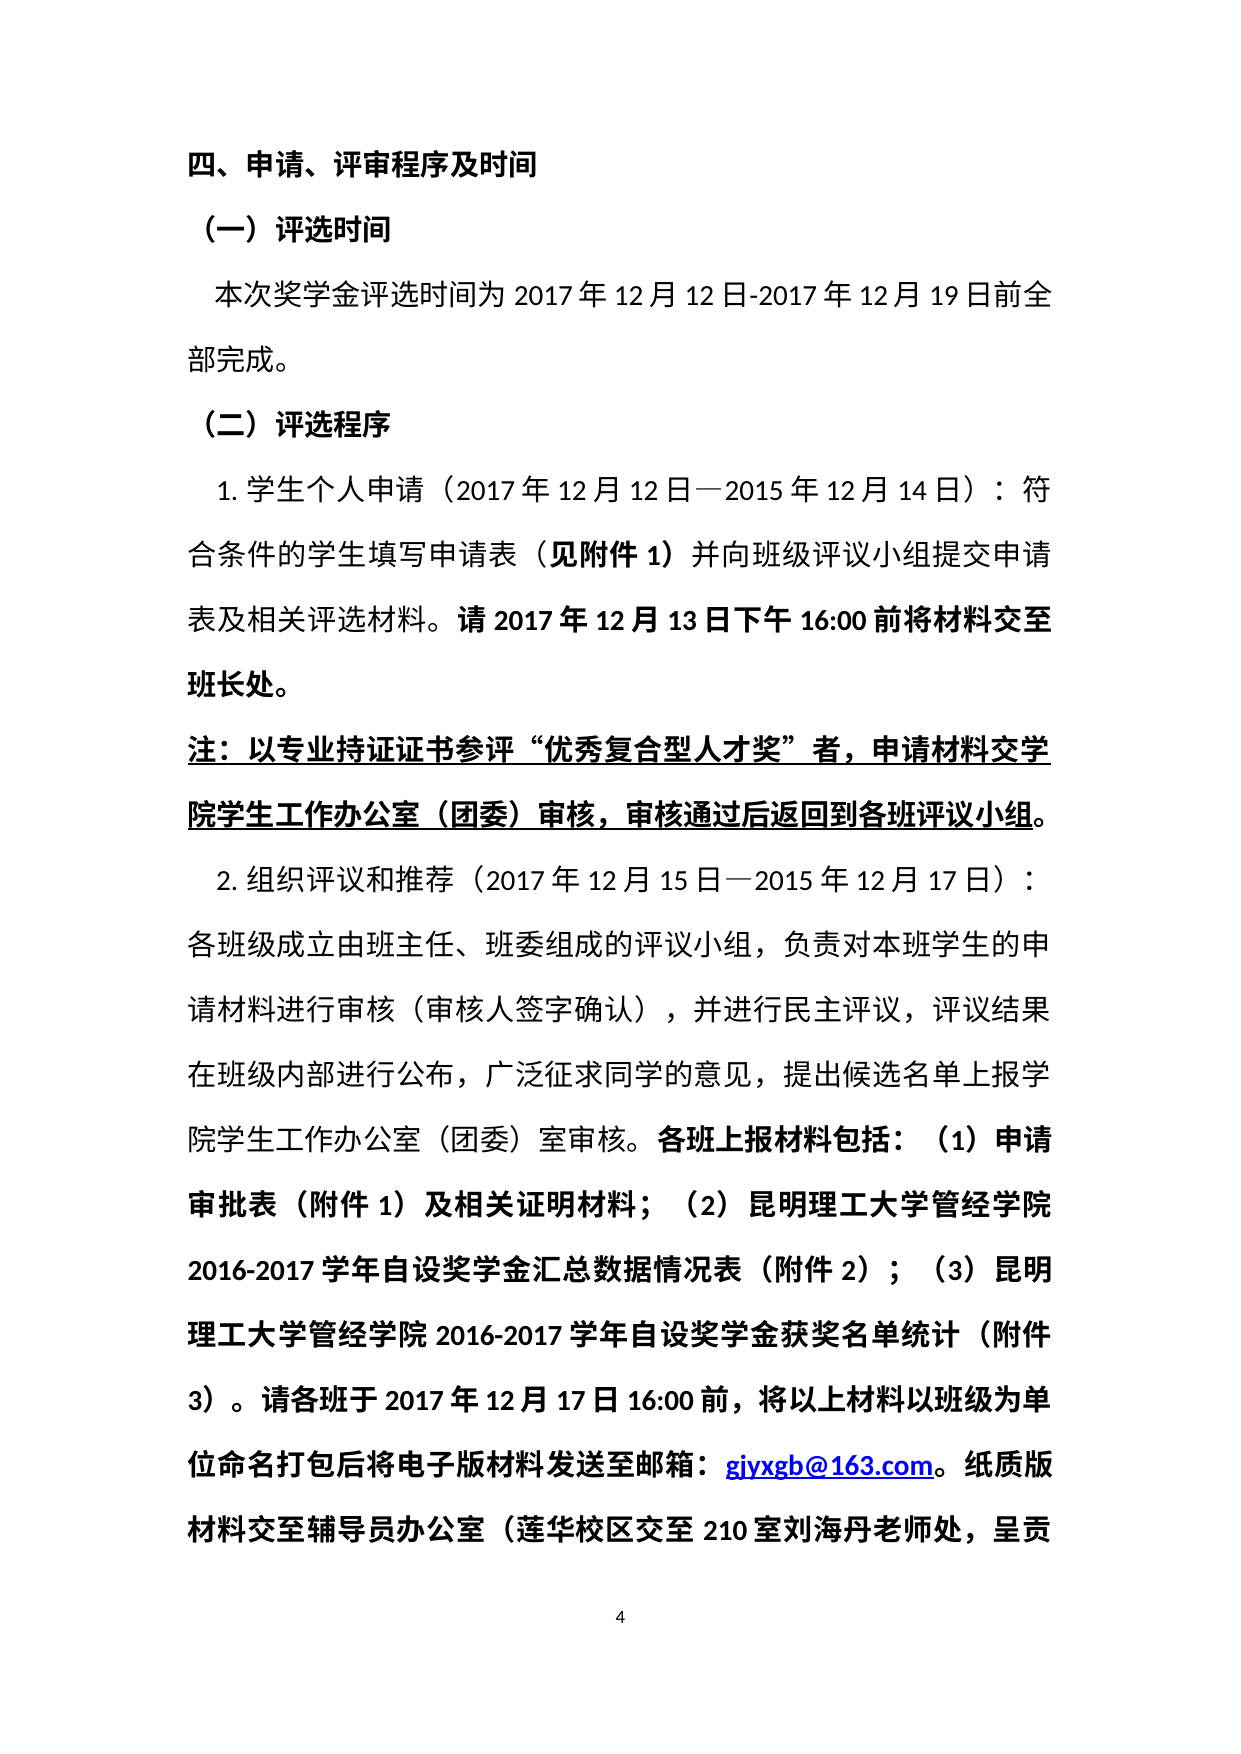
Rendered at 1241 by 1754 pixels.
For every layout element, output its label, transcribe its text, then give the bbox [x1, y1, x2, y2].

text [187, 845, 1053, 1560]
text 1. 学生个人申请（2017年12月12日—2015年12月14日）：符合条件的学生填写申请表（见附件1）并向班级评议小组提交申请表及相关评选材料。请2017年12月13日下午16:00前将材料交至班长处。 [187, 455, 1053, 715]
text 四、申请、评审程序及时间 [187, 130, 1053, 195]
text （一）评选时间 [187, 195, 1053, 260]
text 本次奖学金评选时间为2017年12月12日-2017年12月19日前全部完成。 [187, 260, 1053, 390]
text （二）评选程序 [187, 390, 1053, 455]
text 注：以专业持证证书参评“优秀复合型人才奖”者，申请材料交学院学生工作办公室（团委）审核，审核通过后返回到各班评议小组。 [187, 715, 1053, 845]
